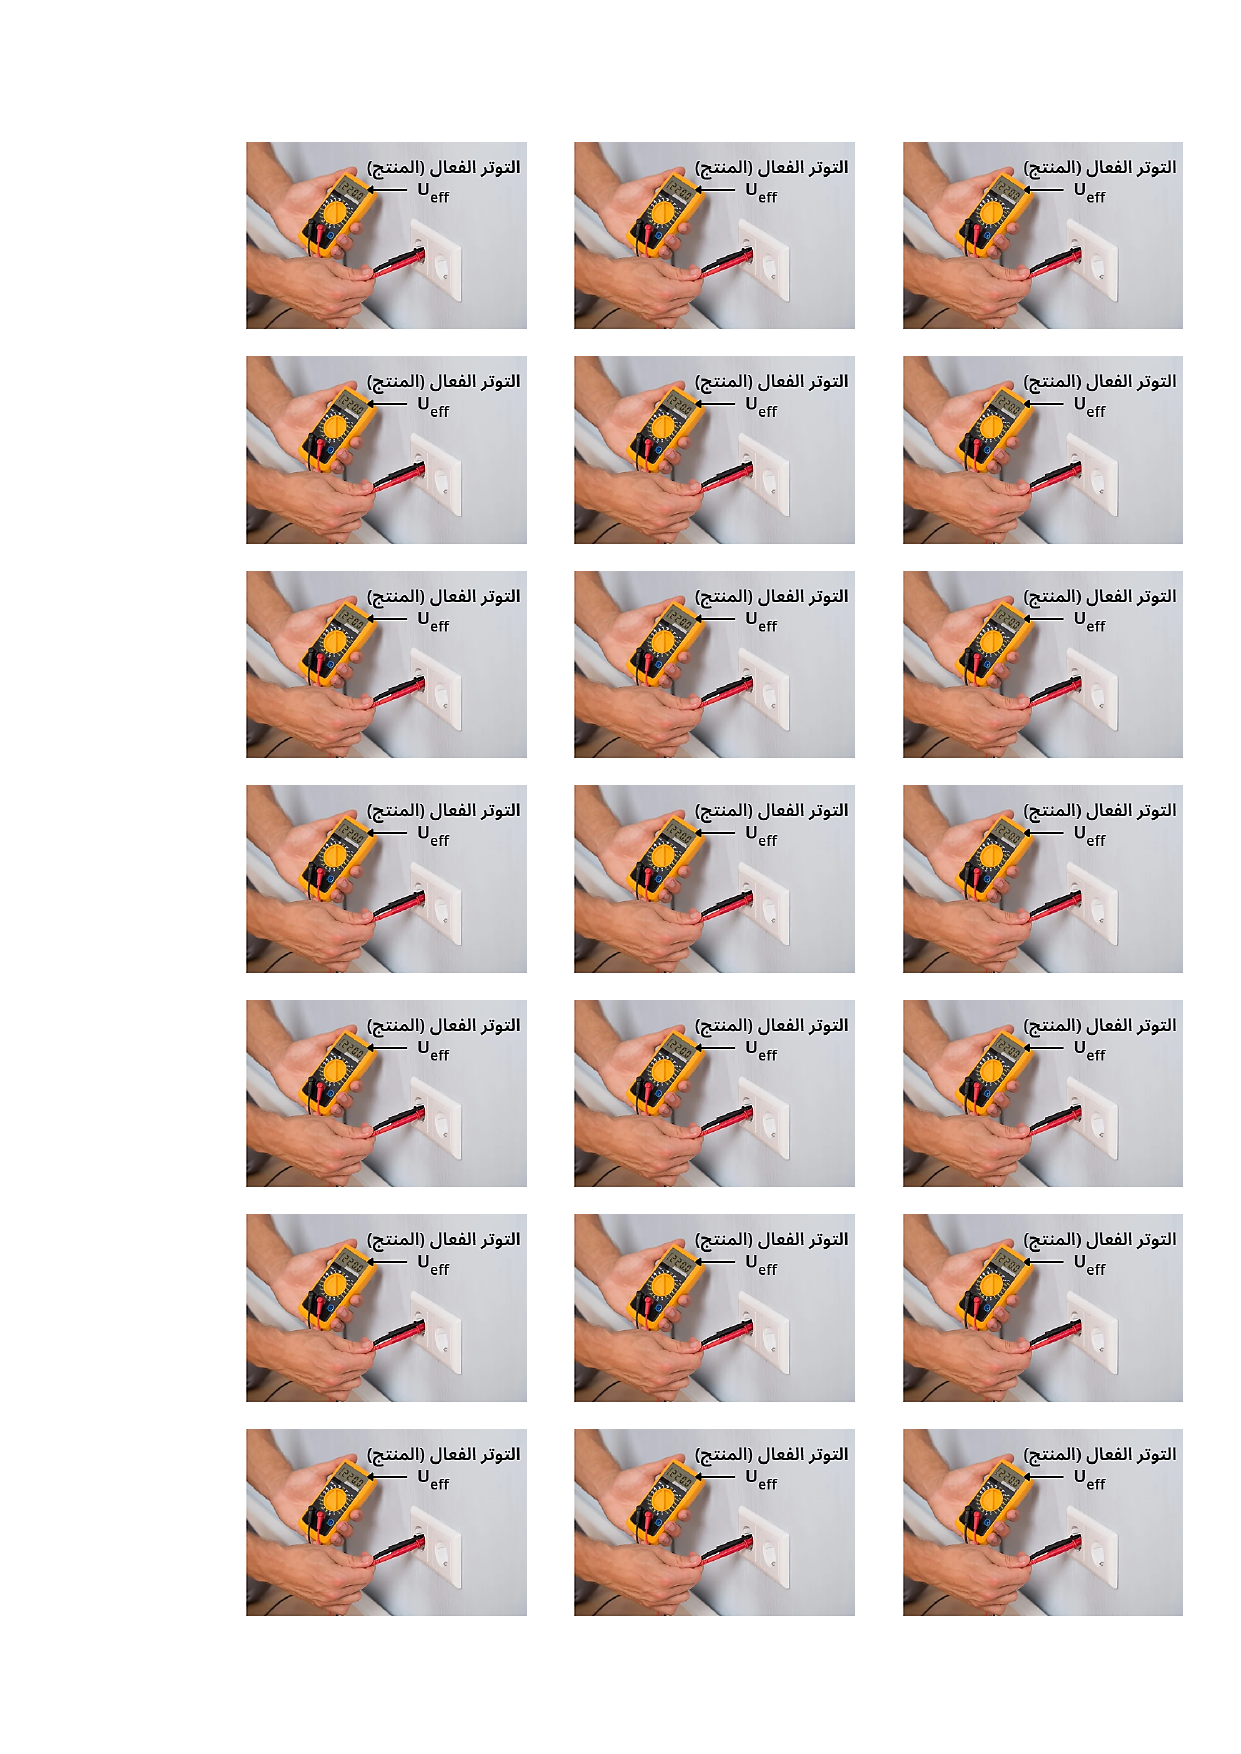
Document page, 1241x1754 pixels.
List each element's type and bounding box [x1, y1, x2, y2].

picture [243, 571, 527, 759]
picture [900, 785, 1183, 974]
picture [900, 1000, 1183, 1188]
picture [243, 1429, 527, 1617]
picture [571, 356, 855, 545]
picture [900, 571, 1183, 759]
picture [243, 142, 527, 330]
picture [900, 142, 1183, 330]
picture [571, 1429, 855, 1617]
picture [571, 785, 855, 974]
picture [900, 356, 1183, 545]
picture [243, 1214, 527, 1403]
picture [900, 1429, 1183, 1617]
picture [571, 571, 855, 759]
picture [243, 1000, 527, 1188]
picture [571, 1214, 855, 1403]
picture [243, 356, 527, 545]
picture [571, 1000, 855, 1188]
picture [243, 785, 527, 974]
picture [900, 1214, 1183, 1403]
picture [571, 142, 855, 330]
